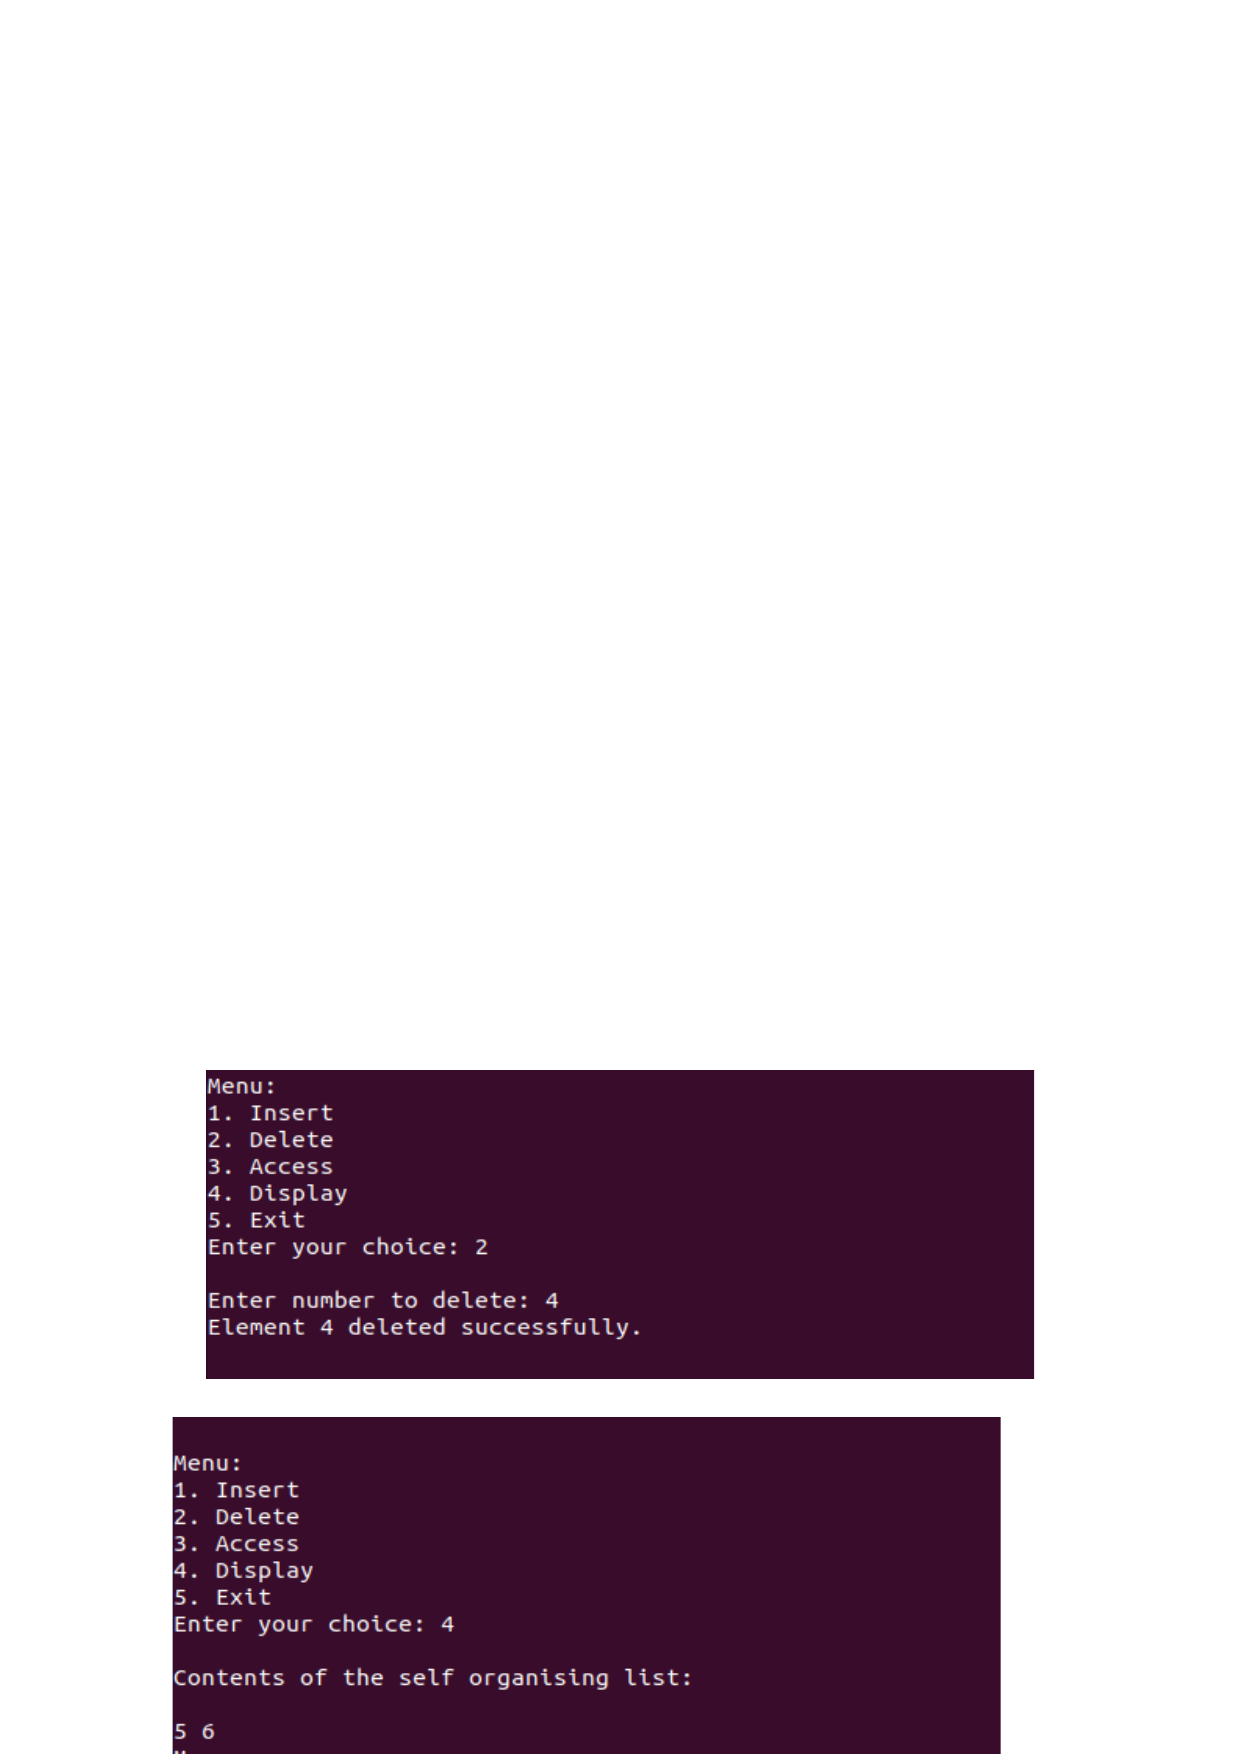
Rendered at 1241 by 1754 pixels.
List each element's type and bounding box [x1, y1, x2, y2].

picture [172, 1417, 1001, 1754]
picture [206, 1070, 1035, 1379]
